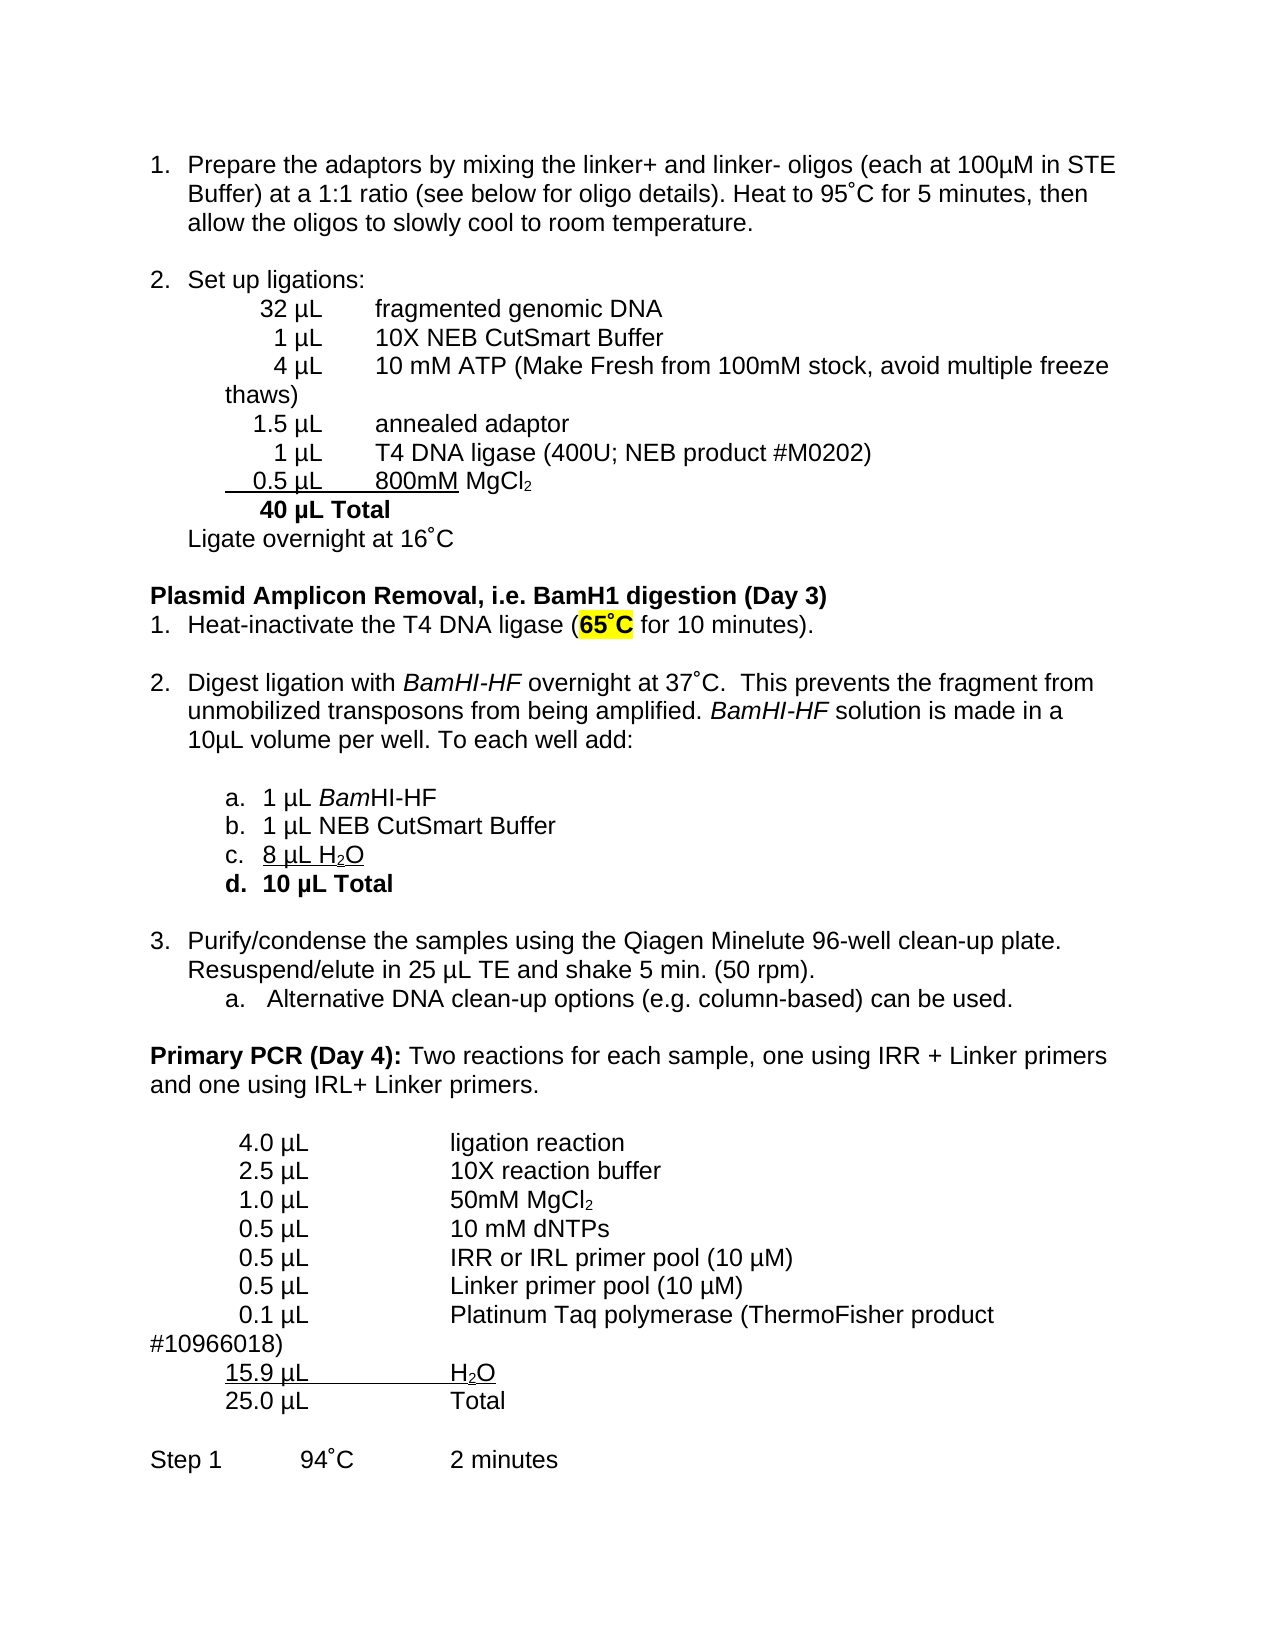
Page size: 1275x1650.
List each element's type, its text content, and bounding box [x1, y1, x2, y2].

list Prepare the adaptors by mixing the linker+ and linker- oligos (each at 100µM in STE Buffer) at a 1:1 ratio (see below for oligo details). Heat to 95˚C for 5 minutes, then allow the oligos to slowly cool to room temperature. [150, 150, 1125, 236]
text Ligate overnight at 16˚C [187, 524, 1125, 552]
list Alternative DNA clean-up options (e.g. column-based) can be used. [225, 984, 1125, 1012]
subtitle Primary PCR (Day 4): Two reactions for each sample, one using IRR + Linker primers and one using IRL+ Linker primers. [150, 1041, 1125, 1099]
text 1 µL 10X NEB CutSmart Buffer [225, 322, 1125, 351]
list Heat-inactivate the T4 DNA ligase (65˚C for 10 minutes). [633, 610, 1125, 639]
text 25.0 µL Total [150, 1386, 1125, 1415]
text 0.5 µL 10 mM dNTPs [150, 1214, 1125, 1242]
list 8 µL H2O [225, 840, 1125, 869]
text 40 µL Total [225, 495, 1125, 524]
text 0.5 µL IRR or IRL primer pool (10 µM) [150, 1242, 1125, 1271]
text 32 µL fragmented genomic DNA [225, 294, 1125, 322]
list Purify/condense the samples using the Qiagen Minelute 96-well clean-up plate. Resuspend/elute in 25 µL TE and shake 5 min. (50 rpm). [150, 926, 1125, 984]
text 15.9 µL H2O [150, 1357, 1125, 1386]
text 1 µL T4 DNA ligase (400U; NEB product #M0202) [225, 437, 1125, 466]
text 4 µL 10 mM ATP (Make Fresh from 100mM stock, avoid multiple freeze thaws) [225, 351, 1125, 409]
text 0.5 µL 800mM MgCl2 [216, 466, 1125, 495]
list Set up ligations: [150, 265, 1125, 294]
list Heat-inactivate the T4 DNA ligase (65˚C for 10 minutes). [150, 610, 579, 639]
text 2.5 µL 10X reaction buffer [150, 1156, 1125, 1185]
list Digest ligation with BamHI-HF overnight at 37˚C. This prevents the fragment from unmobilized transposons from being amplified. BamHI-HF solution is made in a 10µL volume per well. To each well add: [150, 667, 1125, 754]
text Plasmid Amplicon Removal, i.e. BamH1 digestion (Day 3) [150, 581, 1125, 610]
text 1.0 µL 50mM MgCl2 [150, 1185, 1125, 1214]
text 4.0 µL ligation reaction [150, 1127, 1125, 1156]
text 1.5 µL annealed adaptor [225, 409, 1125, 437]
text Step 1 94˚C 2 minutes [150, 1446, 1125, 1474]
text 0.5 µL Linker primer pool (10 µM) [150, 1271, 1125, 1300]
list 1 µL BamHI-HF [225, 782, 1125, 811]
text 0.1 µL Platinum Taq polymerase (ThermoFisher product #10966018) [150, 1300, 1125, 1357]
list 1 µL NEB CutSmart Buffer [225, 811, 1125, 840]
list 10 µL Total [225, 869, 1125, 897]
